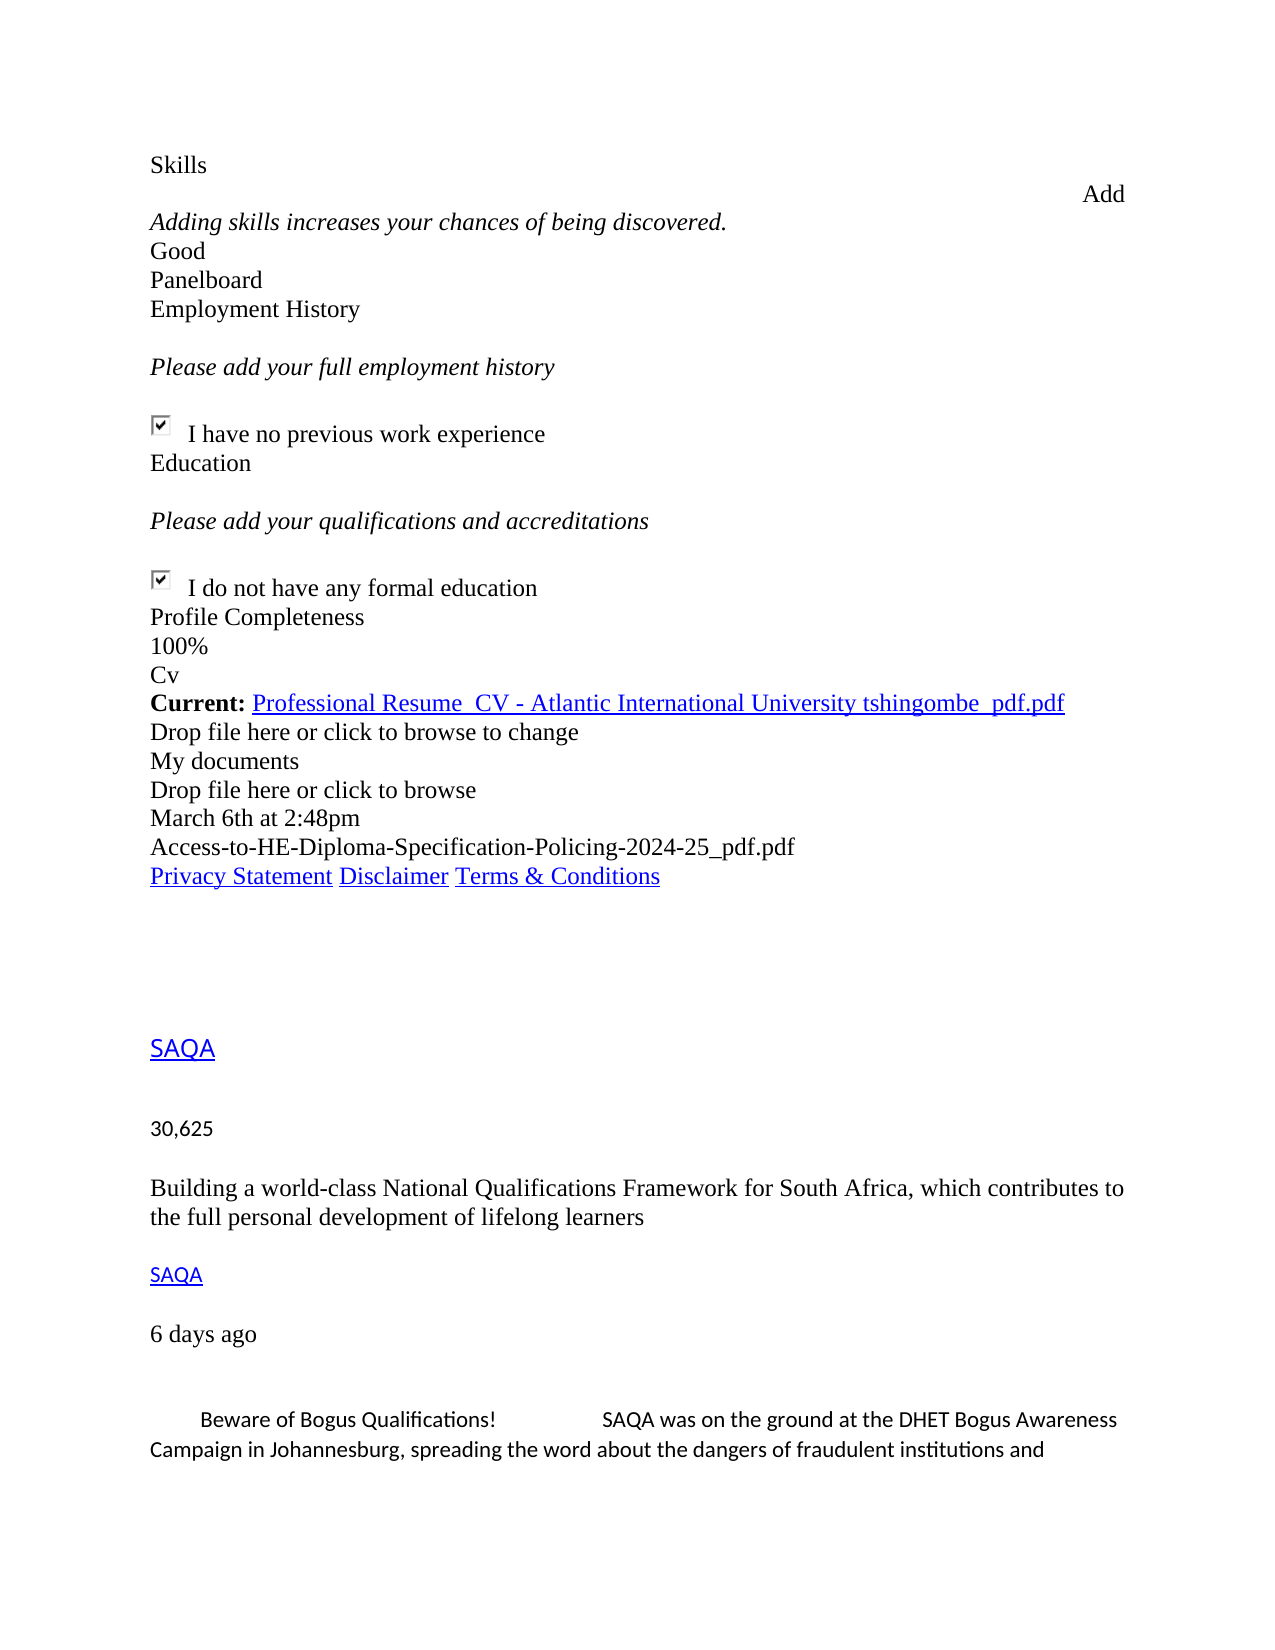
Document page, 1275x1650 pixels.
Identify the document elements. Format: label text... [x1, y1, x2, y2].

text Access-to-HE-Diploma-Specification-Policing-2024-25_pdf.pdf [150, 832, 1125, 861]
text 6 days ago [150, 1319, 1125, 1348]
text Education [150, 448, 1125, 477]
subtitle SAQA [150, 1030, 1125, 1064]
text 100% [150, 631, 1125, 660]
text Add [150, 179, 1125, 207]
text I have no previous work experience [150, 409, 1125, 448]
text Current: Professional Resume_CV - Atlantic International University tshingombe_pdf.pdf [150, 688, 1125, 717]
text I do not have any formal education [150, 564, 1125, 602]
text March 6th at 2:48pm [150, 803, 1125, 832]
text Privacy Statement Disclaimer Terms & Conditions [150, 861, 1125, 890]
text Employment History [150, 294, 1125, 322]
text Drop file here or click to browse to change [150, 717, 1125, 746]
text Adding skills increases your chances of being discovered. [150, 207, 1125, 236]
text Building a world-class National Qualifications Framework for South Africa, which contributes to the full personal development of lifelong learners [150, 1173, 1125, 1231]
text Cv [150, 660, 1125, 688]
text Please add your full employment history [150, 352, 1125, 380]
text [150, 1377, 1125, 1463]
text Panelboard [150, 265, 1125, 294]
text Please add your qualifications and accreditations [150, 506, 1125, 535]
text Good [150, 236, 1125, 265]
text My documents [150, 746, 1125, 775]
text 30,625 [150, 1114, 1125, 1142]
text Profile Completeness [150, 602, 1125, 631]
text Drop file here or click to browse [150, 775, 1125, 803]
text Skills [150, 150, 1125, 179]
text SAQA [150, 1260, 1125, 1288]
